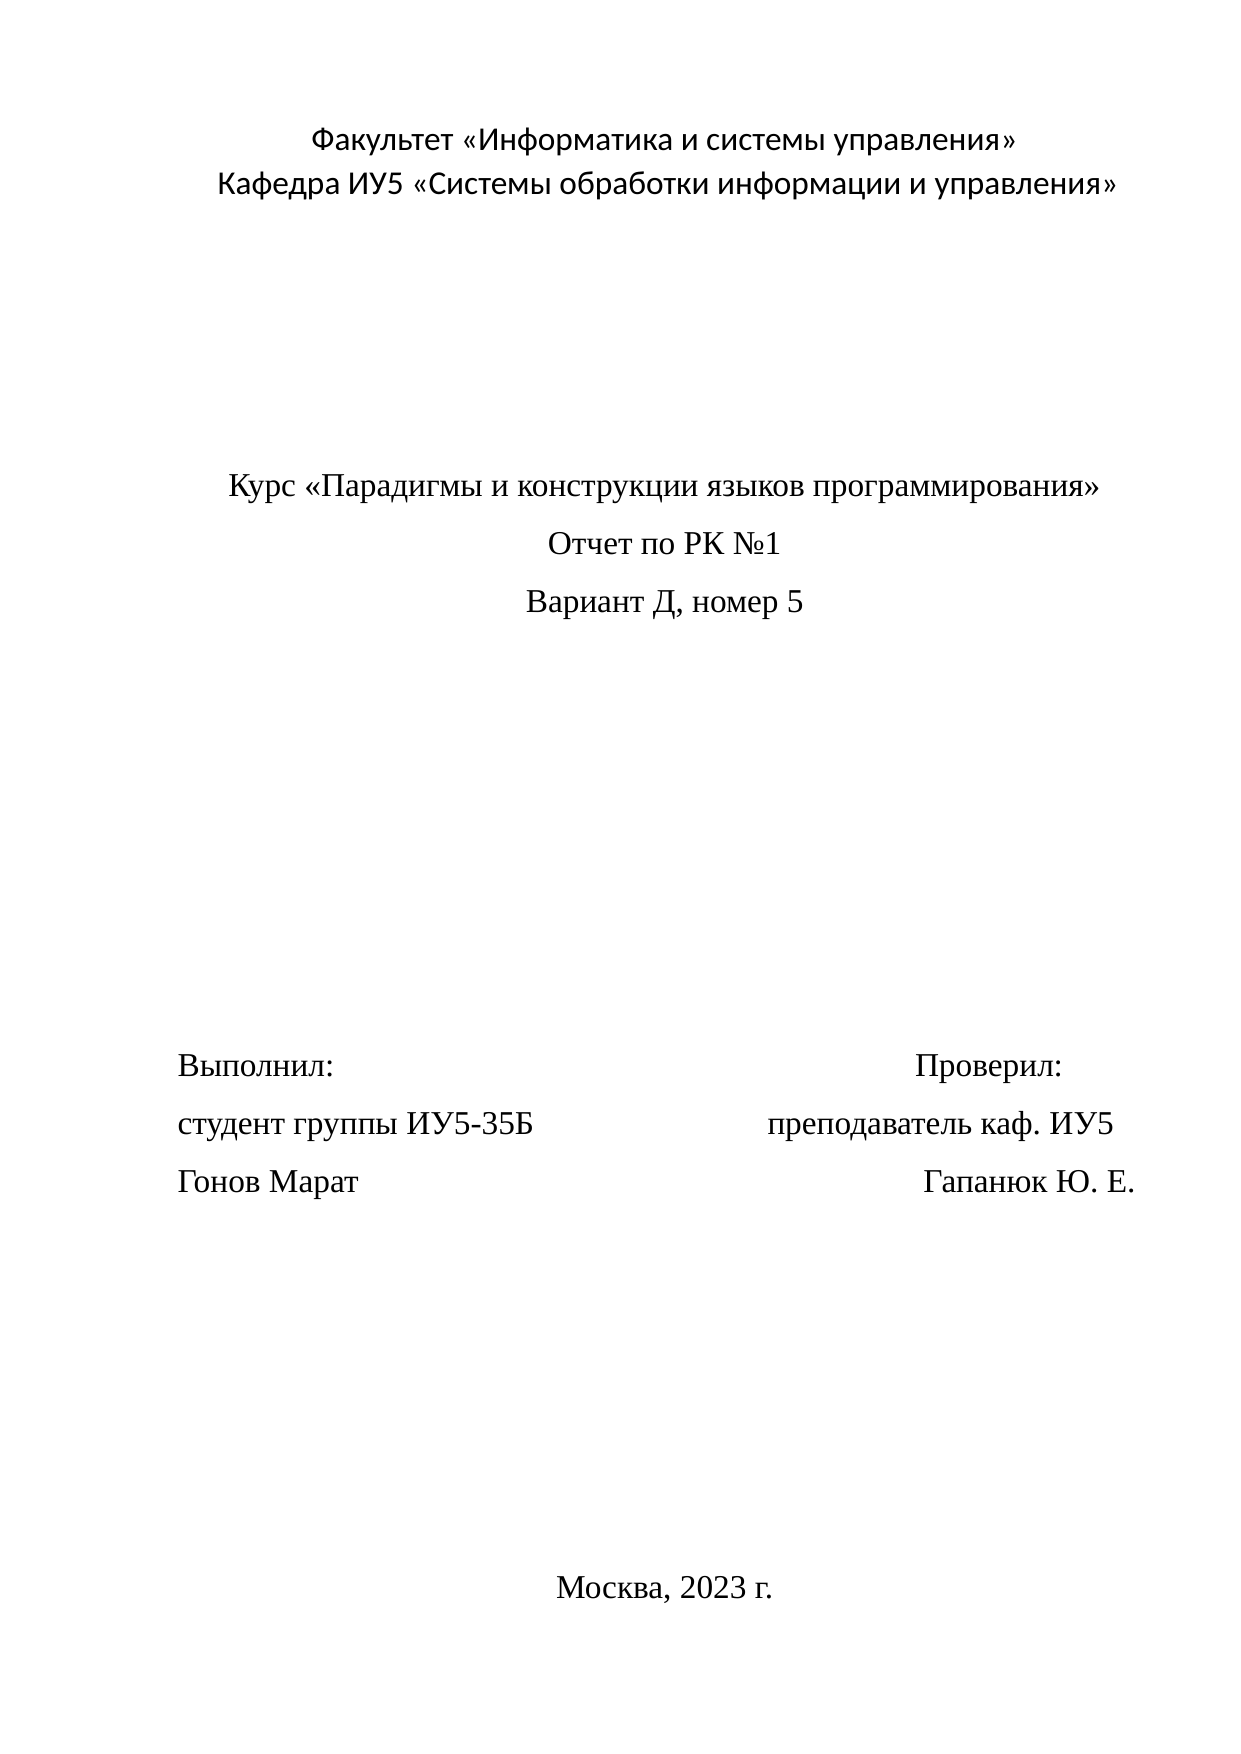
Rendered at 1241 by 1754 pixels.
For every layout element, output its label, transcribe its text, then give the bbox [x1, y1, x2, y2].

text Вариант Д, номер 5 [177, 581, 1152, 619]
text Курс «Парадигмы и конструкции языков программирования» [177, 465, 1152, 503]
text Факультет «Информатика и системы управления» Кафедра ИУ5 «Системы обработки информации и управления» [177, 118, 1152, 203]
text студент группы ИУ5-35Б преподаватель каф. ИУ5 [177, 1103, 1152, 1142]
text Отчет по РК №1 [177, 523, 1152, 562]
text Москва, 2023 г. [177, 1568, 1152, 1606]
text Выполнил: Проверил: [177, 1045, 1152, 1084]
text Гонов Марат Гапанюк Ю. Е. [177, 1161, 1152, 1200]
